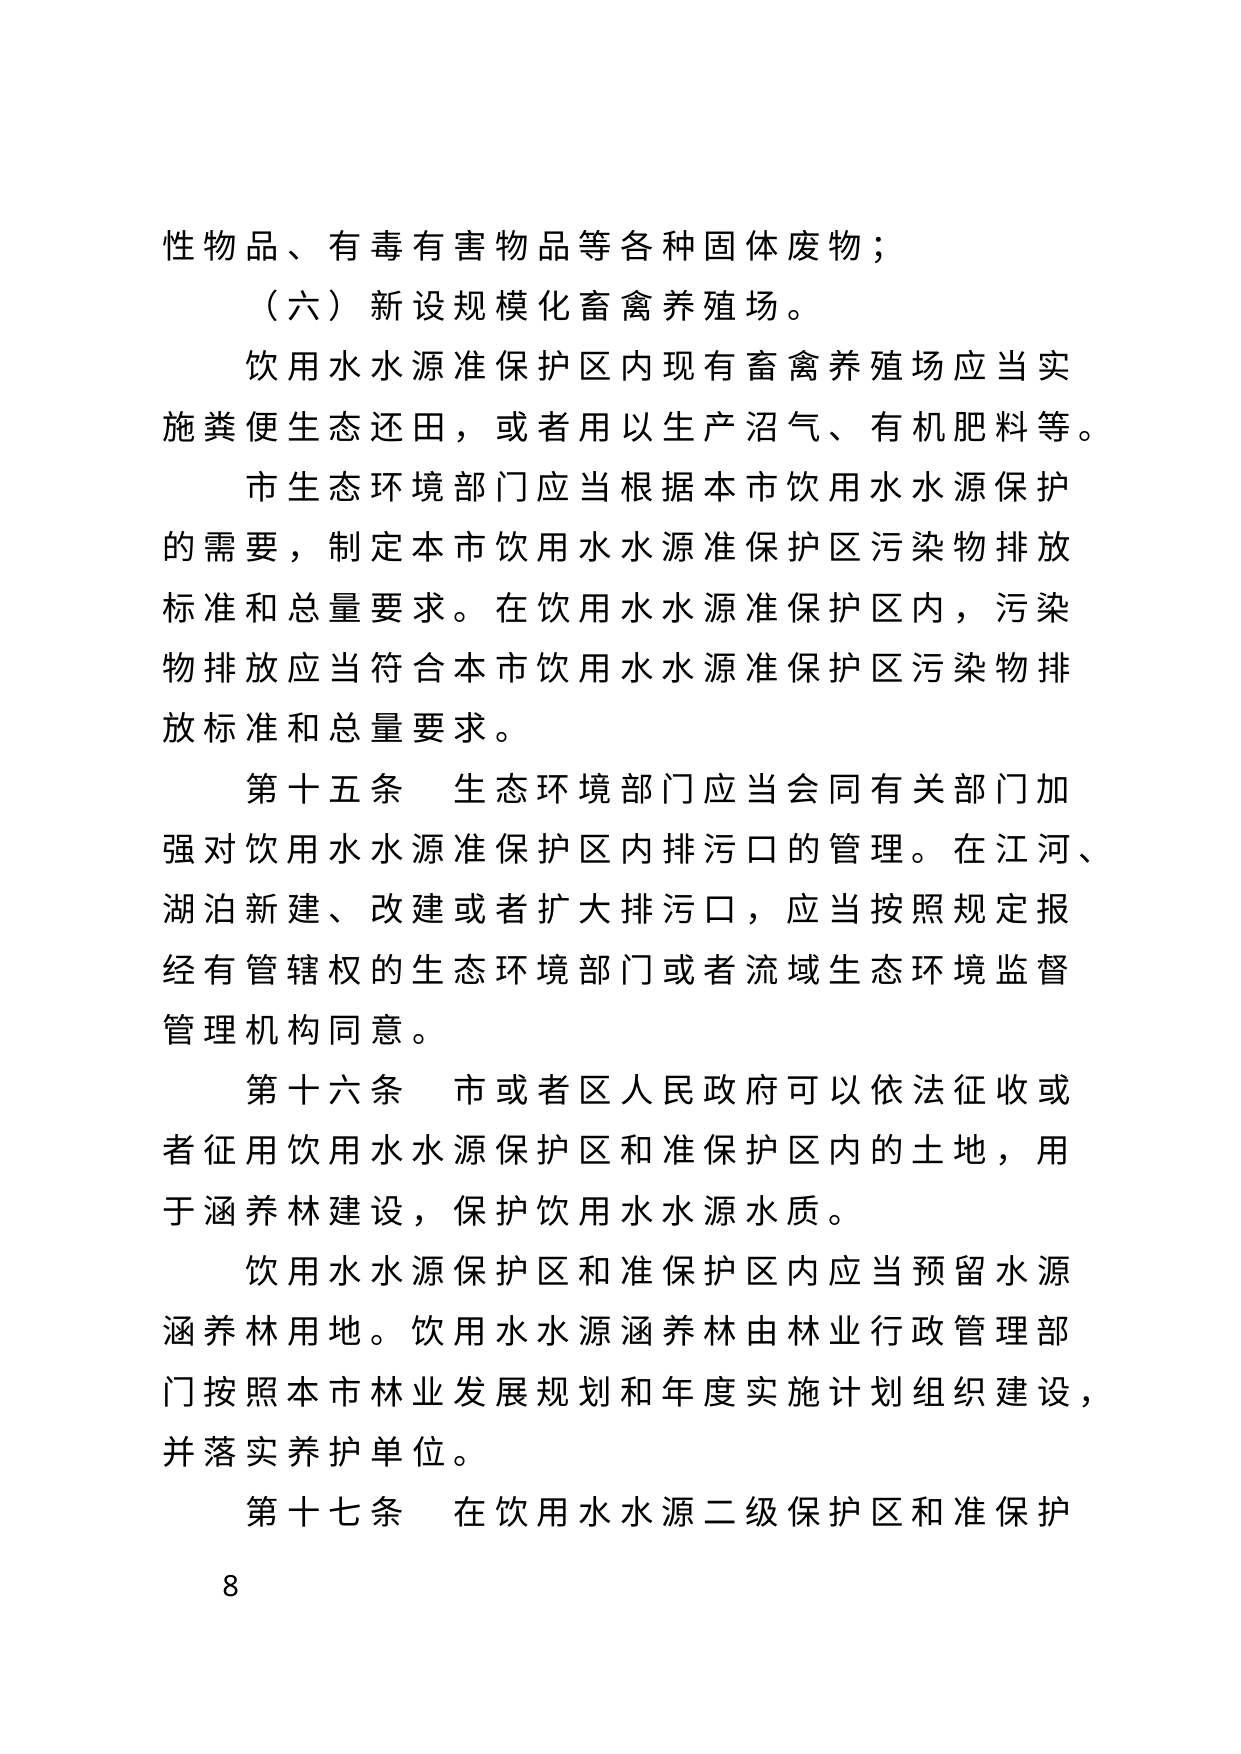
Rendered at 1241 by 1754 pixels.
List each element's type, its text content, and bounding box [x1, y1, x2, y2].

text 市生态环境部门应当根据本市饮用水水源保护的需要，制定本市饮用水水源准保护区污染物排放标准和总量要求。在饮用水水源准保护区内，污染物排放应当符合本市饮用水水源准保护区污染物排放标准和总量要求。 [162, 455, 1078, 756]
text 第十五条 生态环境部门应当会同有关部门加强对饮用水水源准保护区内排污口的管理。在江河、湖泊新建、改建或者扩大排污口，应当按照规定报经有管辖权的生态环境部门或者流域生态环境监督管理机构同意。 [162, 756, 1078, 1058]
text 饮用水水源准保护区内现有畜禽养殖场应当实施粪便生态还田，或者用以生产沼气、有机肥料等。 [162, 334, 1078, 455]
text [162, 213, 1078, 274]
text 饮用水水源保护区和准保护区内应当预留水源涵养林用地。饮用水水源涵养林由林业行政管理部门按照本市林业发展规划和年度实施计划组织建设，并落实养护单位。 [162, 1239, 1078, 1480]
text 第十六条 市或者区人民政府可以依法征收或者征用饮用水水源保护区和准保护区内的土地，用于涵养林建设，保护饮用水水源水质。 [162, 1058, 1078, 1239]
text （六）新设规模化畜禽养殖场。 [162, 274, 1078, 334]
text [162, 1480, 1078, 1540]
